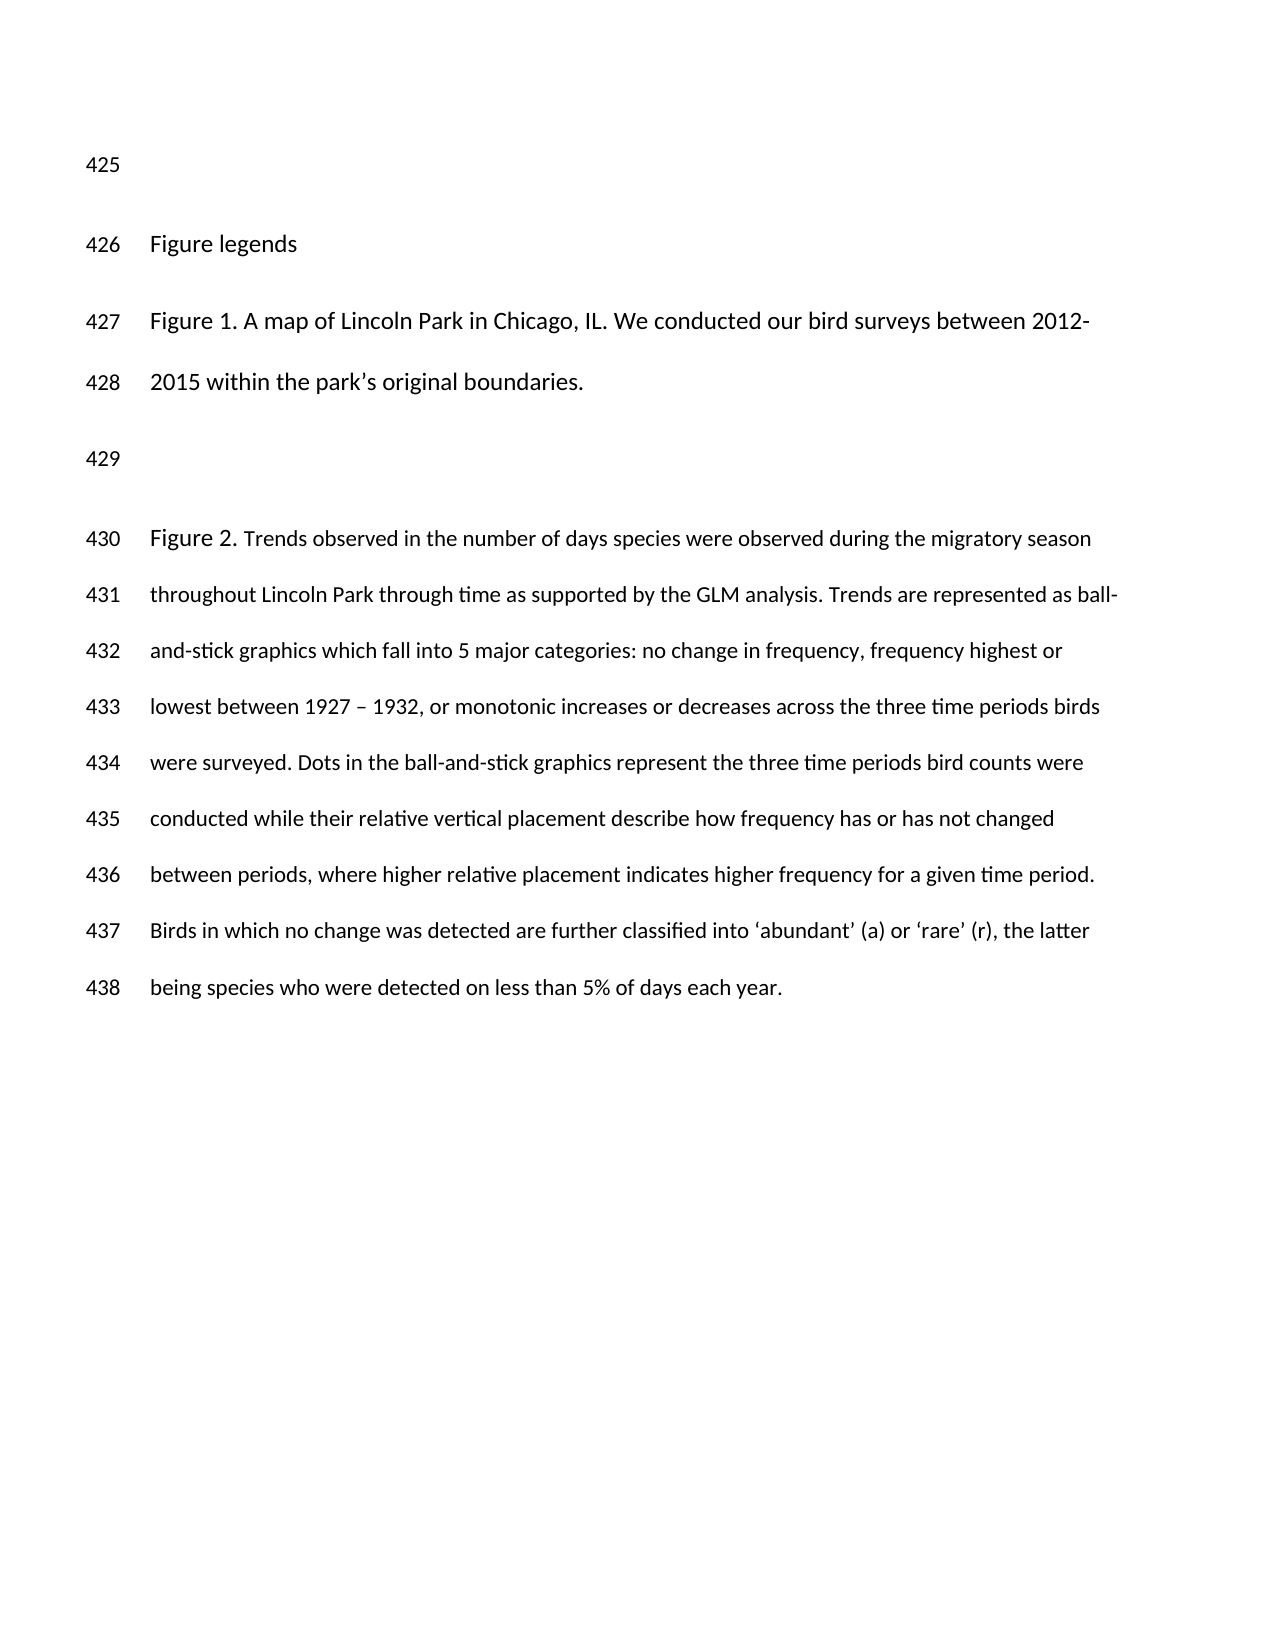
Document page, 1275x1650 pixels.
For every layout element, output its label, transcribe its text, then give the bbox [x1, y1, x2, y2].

text Figure 2. Trends observed in the number of days species were observed during the migratory season throughout Lincoln Park through time as supported by the GLM analysis. Trends are represented as ball-and-stick graphics which fall into 5 major categories: no change in frequency, frequency highest or lowest between 1927 – 1932, or monotonic increases or decreases across the three time periods birds were surveyed. Dots in the ball-and-stick graphics represent the three time periods bird counts were conducted while their relative vertical placement describe how frequency has or has not changed between periods, where higher relative placement indicates higher frequency for a given time period. Birds in which no change was detected are further classified into ‘abundant’ (a) or ‘rare’ (r), the latter being species who were detected on less than 5% of days each year. [150, 522, 1125, 1001]
text Figure 1. A map of Lincoln Park in Chicago, IL. We conducted our bird surveys between 2012-2015 within the park’s original boundaries. [150, 305, 1125, 397]
text Figure legends [150, 228, 1125, 258]
